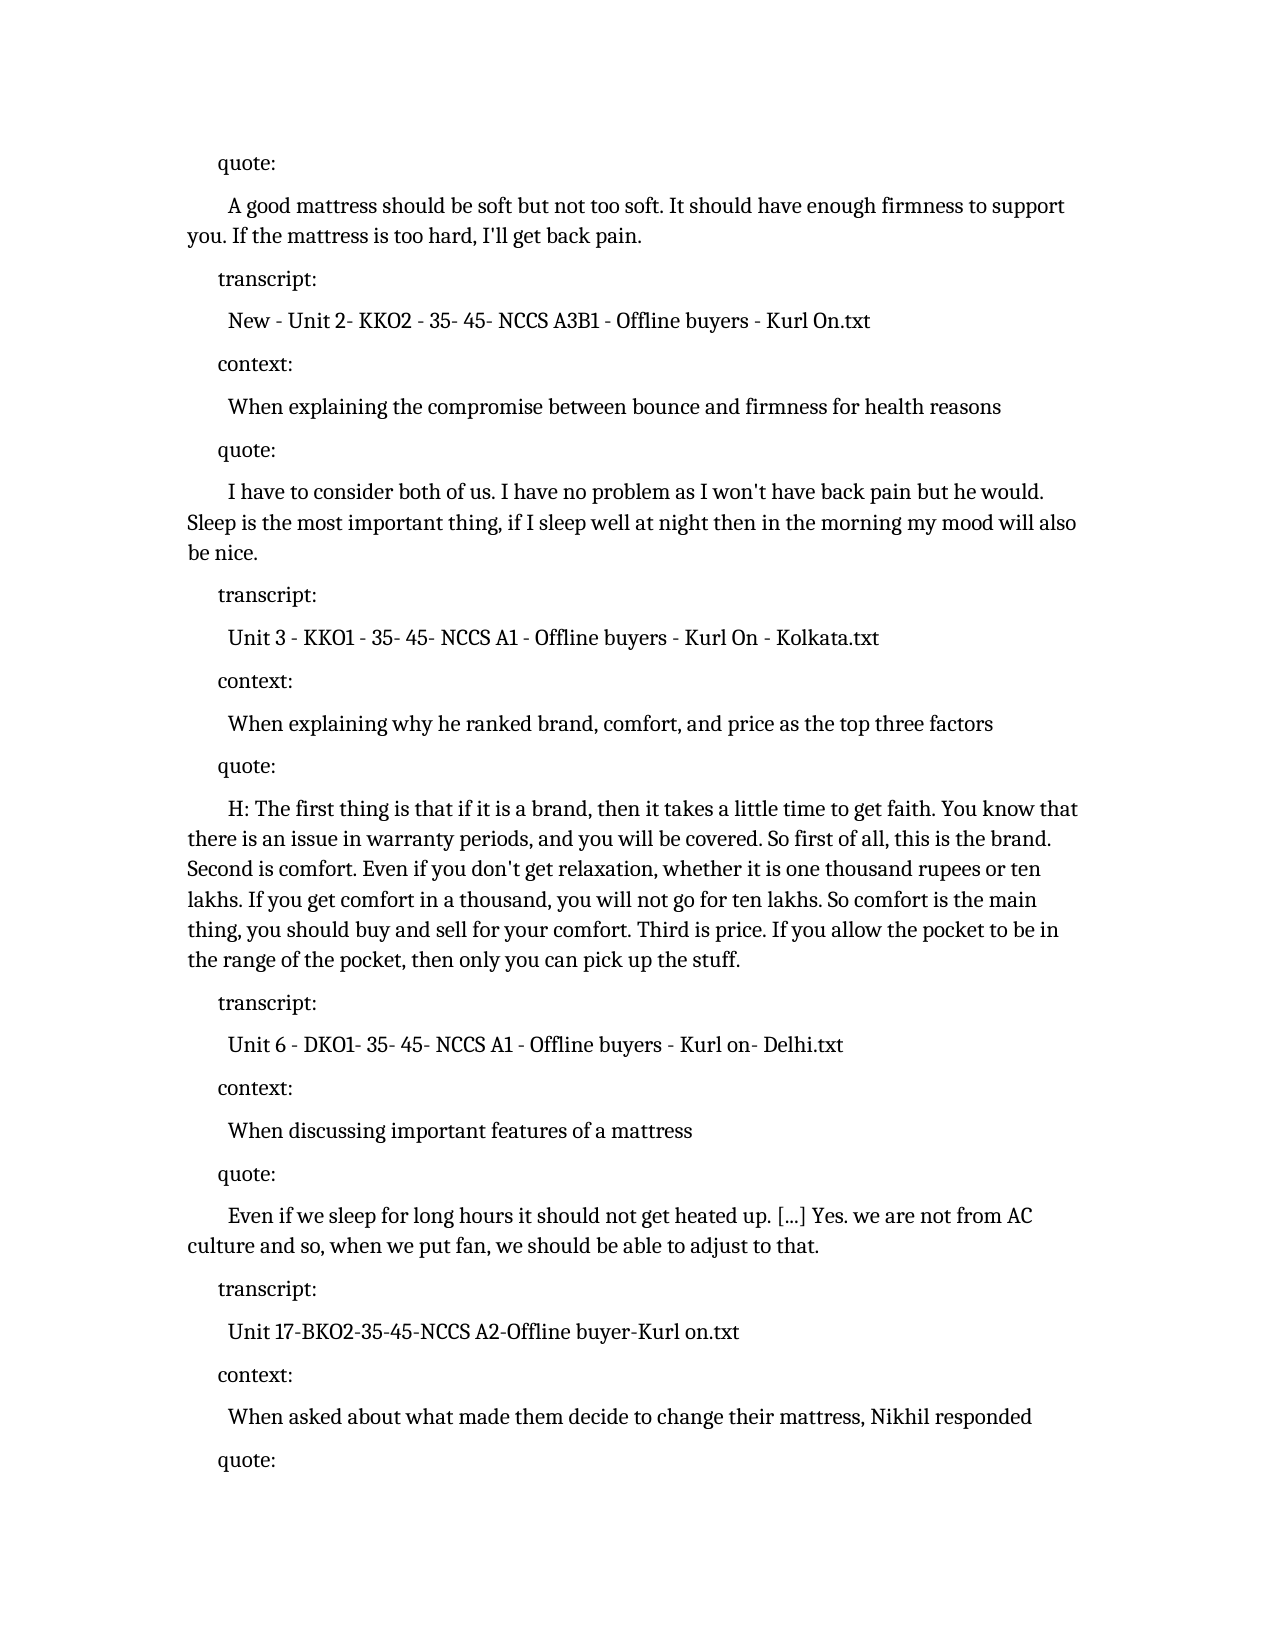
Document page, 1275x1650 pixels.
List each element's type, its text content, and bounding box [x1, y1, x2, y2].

text When discussing important features of a mattress [187, 1118, 1087, 1144]
text I have to consider both of us. I have no problem as I won't have back pain but he would. Sleep is the most important thing, if I sleep well at night then in the morning my mood will also be nice. [187, 479, 1087, 566]
text quote: [187, 436, 1087, 463]
text Unit 3 - KKO1 - 35- 45- NCCS A1 - Offline buyers - Kurl On - Kolkata.txt [187, 625, 1087, 651]
text quote: [187, 150, 1087, 176]
text When explaining why he ranked brand, comfort, and price as the top three factors [187, 710, 1087, 737]
text New - Unit 2- KKO2 - 35- 45- NCCS A3B1 - Offline buyers - Kurl On.txt [187, 308, 1087, 335]
text H: The first thing is that if it is a brand, then it takes a little time to get faith. You know that there is an issue in warranty periods, and you will be covered. So first of all, this is the brand. Second is comfort. Even if you don't get relaxation, whether it is one thousand rupees or ten lakhs. If you get comfort in a thousand, you will not go for ten lakhs. So comfort is the main thing, you should buy and sell for your comfort. Third is price. If you allow the pocket to be in the range of the pocket, then only you can pick up the stuff. [187, 796, 1087, 973]
text context: [187, 351, 1087, 377]
text transcript: [187, 989, 1087, 1016]
text context: [187, 1075, 1087, 1101]
text quote: [187, 753, 1087, 779]
text transcript: [187, 266, 1087, 292]
text Unit 17-BKO2-35-45-NCCS A2-Offline buyer-Kurl on.txt [187, 1319, 1087, 1345]
text context: [187, 668, 1087, 694]
text transcript: [187, 1276, 1087, 1302]
text quote: [187, 1447, 1087, 1473]
text transcript: [187, 582, 1087, 609]
text quote: [187, 1160, 1087, 1187]
text When asked about what made them decide to change their mattress, Nikhil responded [187, 1404, 1087, 1431]
text context: [187, 1361, 1087, 1388]
text When explaining the compromise between bounce and firmness for health reasons [187, 394, 1087, 420]
text Even if we sleep for long hours it should not get heated up. [...] Yes. we are not from AC culture and so, when we put fan, we should be able to adjust to that. [187, 1203, 1087, 1260]
text Unit 6 - DKO1- 35- 45- NCCS A1 - Offline buyers - Kurl on- Delhi.txt [187, 1032, 1087, 1059]
text A good mattress should be soft but not too soft. It should have enough firmness to support you. If the mattress is too hard, I'll get back pain. [187, 193, 1087, 249]
